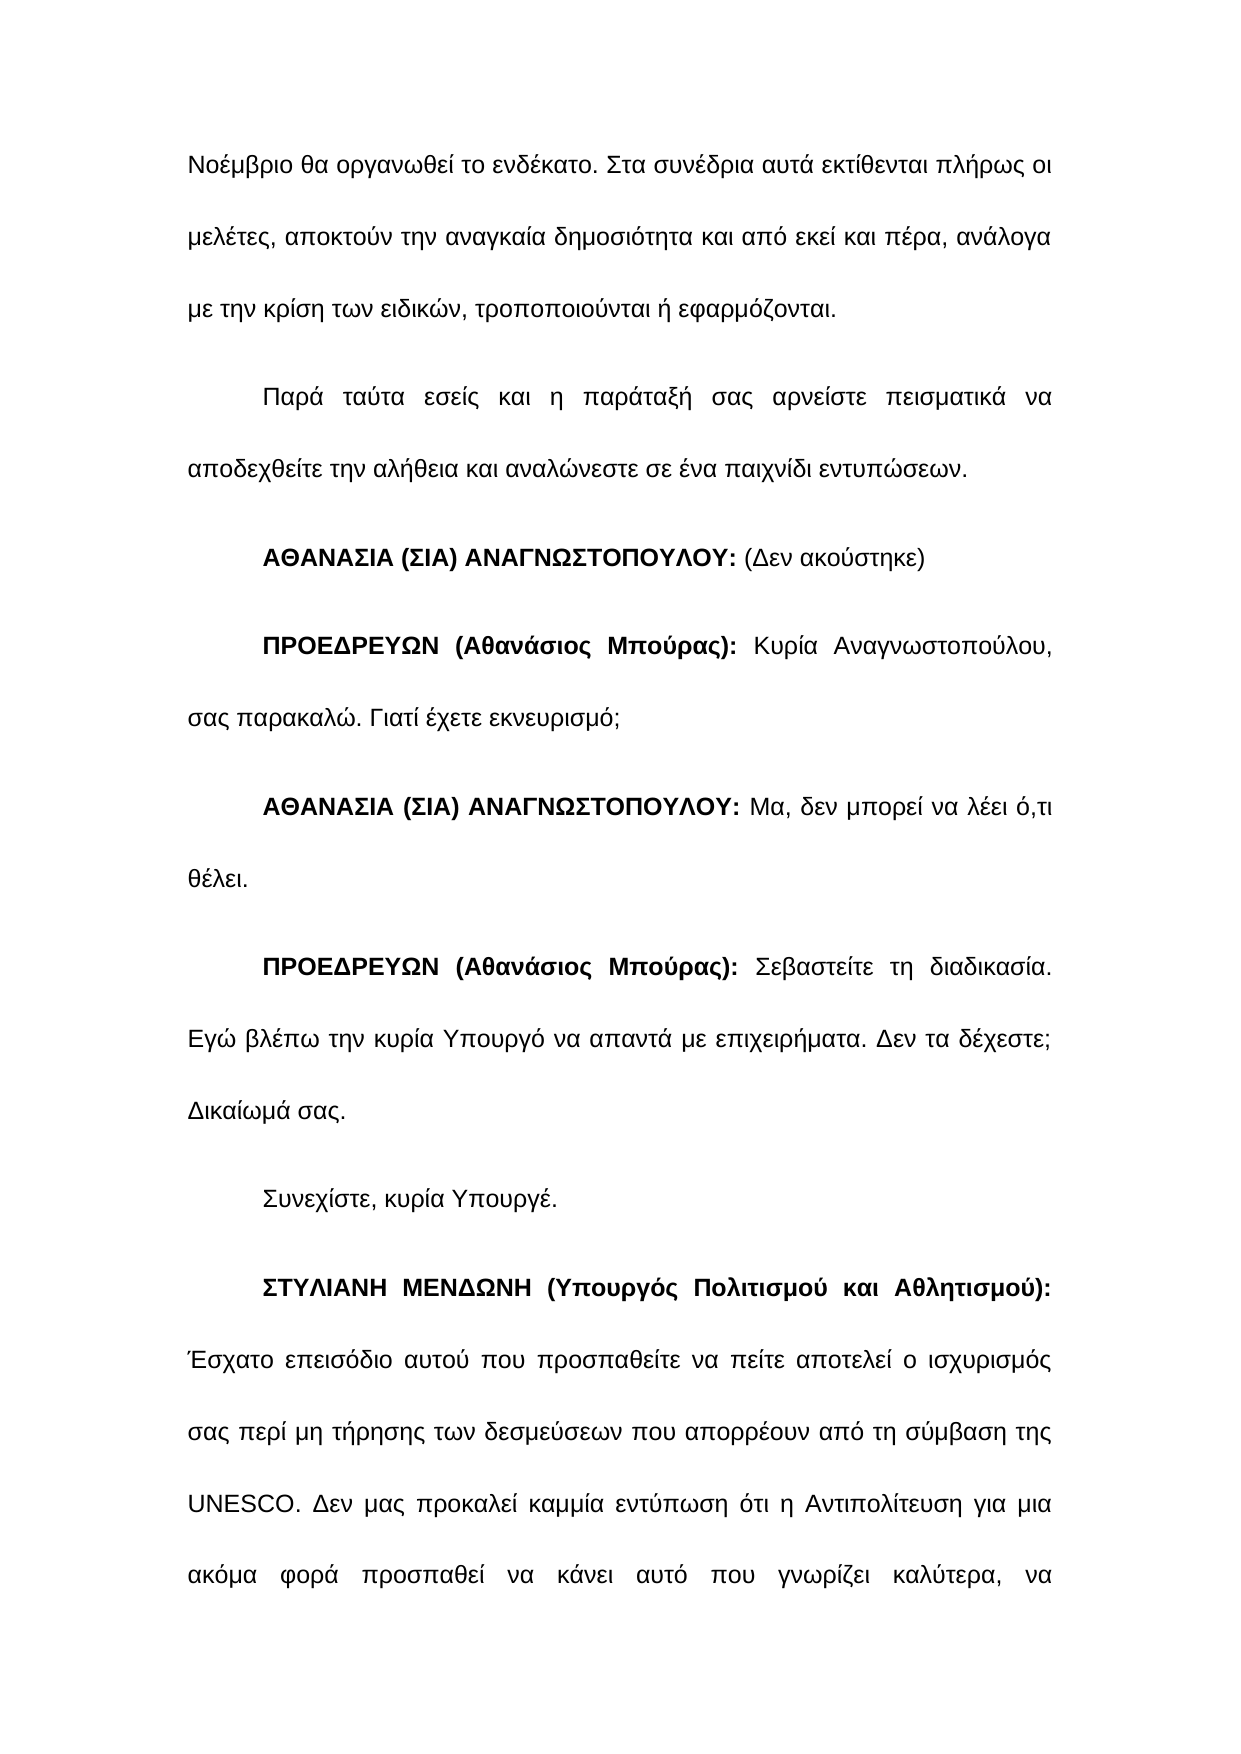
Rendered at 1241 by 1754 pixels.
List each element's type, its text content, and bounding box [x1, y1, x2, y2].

text ΑΘΑΝΑΣΙΑ (ΣΙΑ) ΑΝΑΓΝΩΣΤΟΠΟΥΛΟΥ: Μα, δεν μπορεί να λέει ό,τι θέλει. [187, 792, 1053, 892]
text ΑΘΑΝΑΣΙΑ (ΣΙΑ) ΑΝΑΓΝΩΣΤΟΠΟΥΛΟΥ: (Δεν ακούστηκε) [187, 543, 1053, 571]
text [187, 150, 1053, 322]
text Συνεχίστε, κυρία Υπουργέ. [187, 1184, 1053, 1213]
text Παρά ταύτα εσείς και η παράταξή σας αρνείστε πεισματικά να αποδεχθείτε την αλήθεια και αναλώνεστε σε ένα παιχνίδι εντυπώσεων. [187, 382, 1053, 483]
text ΠΡΟΕΔΡΕΥΩΝ (Αθανάσιος Μπούρας): Σεβαστείτε τη διαδικασία. Εγώ βλέπω την κυρία Υπουργό να απαντά με επιχειρήματα. Δεν τα δέχεστε; Δικαίωμά σας. [187, 952, 1053, 1124]
text ΠΡΟΕΔΡΕΥΩΝ (Αθανάσιος Μπούρας): Κυρία Αναγνωστοπούλου, σας παρακαλώ. Γιατί έχετε εκνευρισμό; [187, 631, 1053, 732]
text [187, 1273, 1053, 1589]
